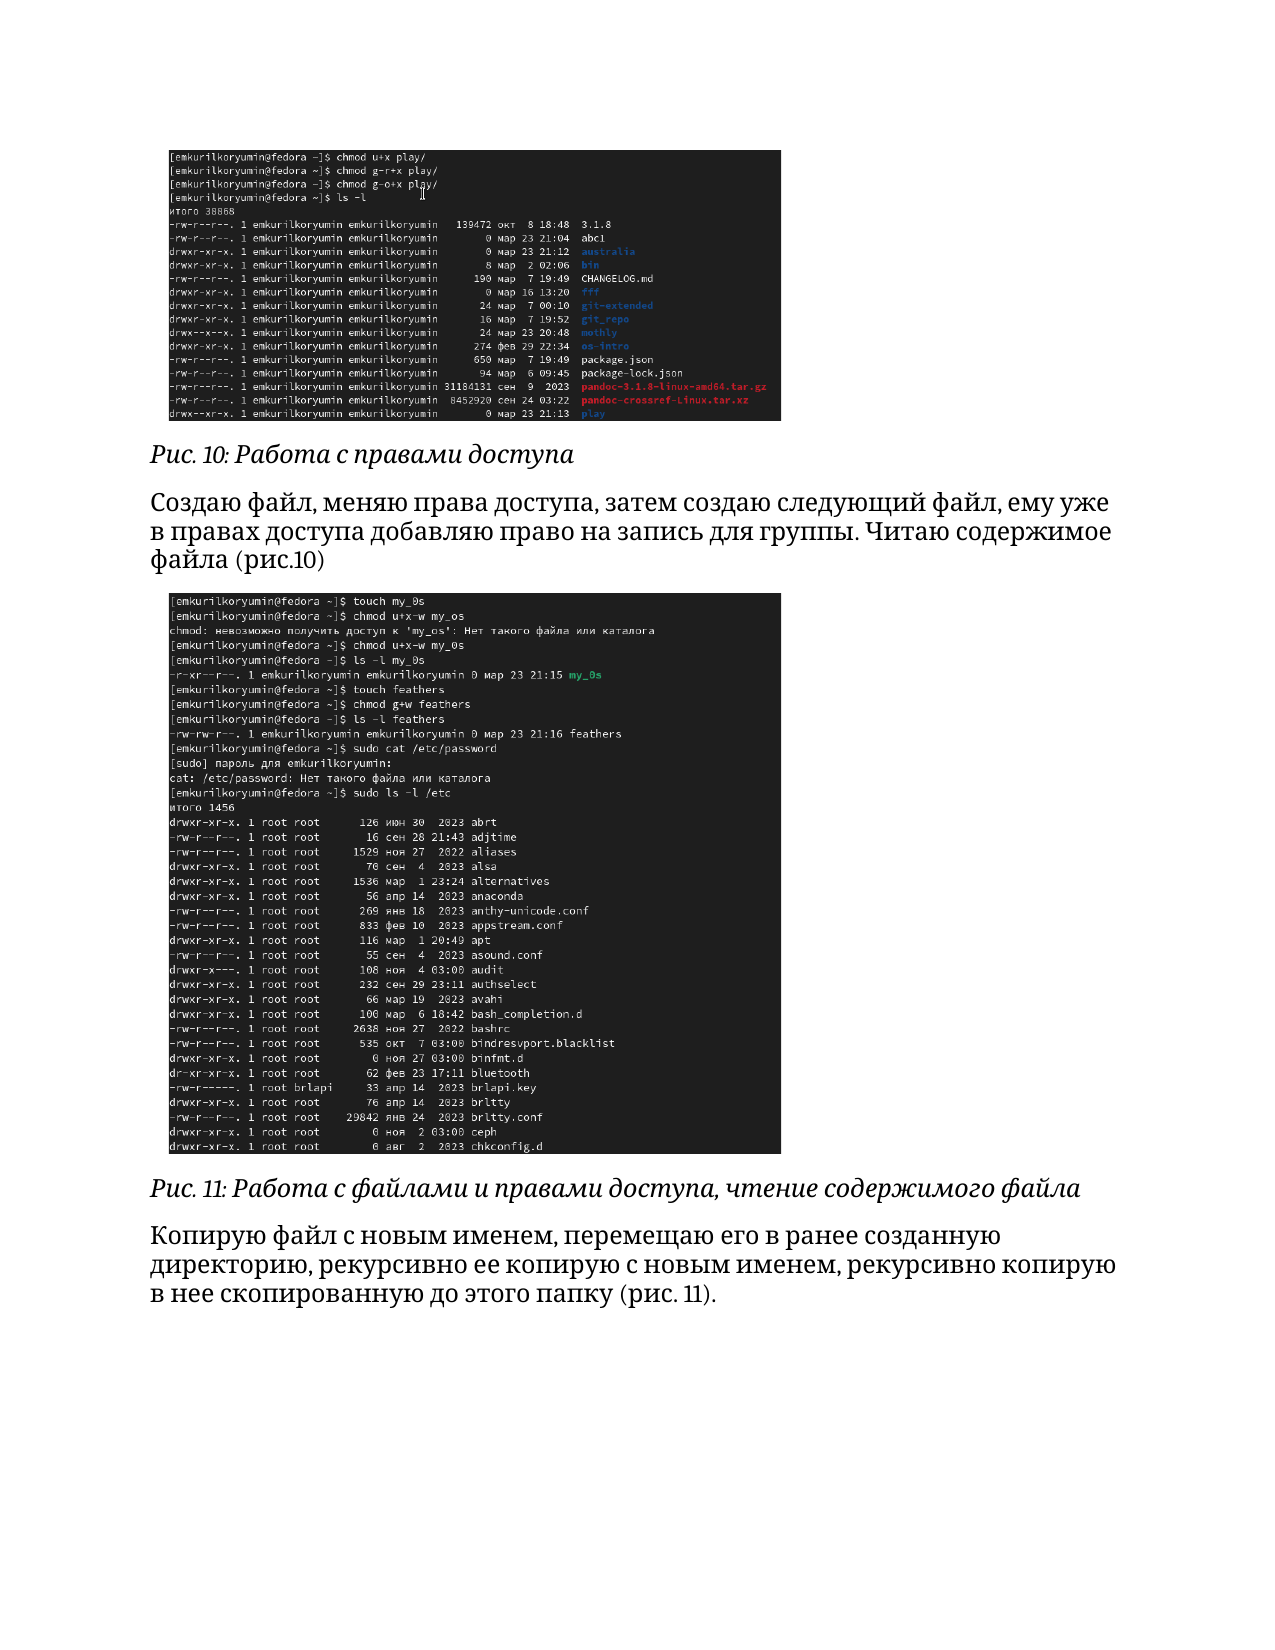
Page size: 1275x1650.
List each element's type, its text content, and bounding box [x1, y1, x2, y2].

text Создаю файл, меняю права доступа, затем создаю следующий файл, ему уже в правах доступа добавляю право на запись для группы. Читаю содержимое файла (рис.10) [150, 489, 1125, 575]
picture [168, 593, 782, 1154]
text Рис. 10: Работа с правами доступа [150, 441, 1125, 470]
text Копирую файл с новым именем, перемещаю его в ранее созданную директорию, рекурсивно ее копирую с новым именем, рекурсивно копирую в нее скопированную до этого папку (рис. 11). [150, 1222, 1125, 1308]
text Рис. 11: Работа с файлами и правами доступа, чтение содержимого файла [150, 1175, 1125, 1203]
picture [168, 150, 782, 421]
